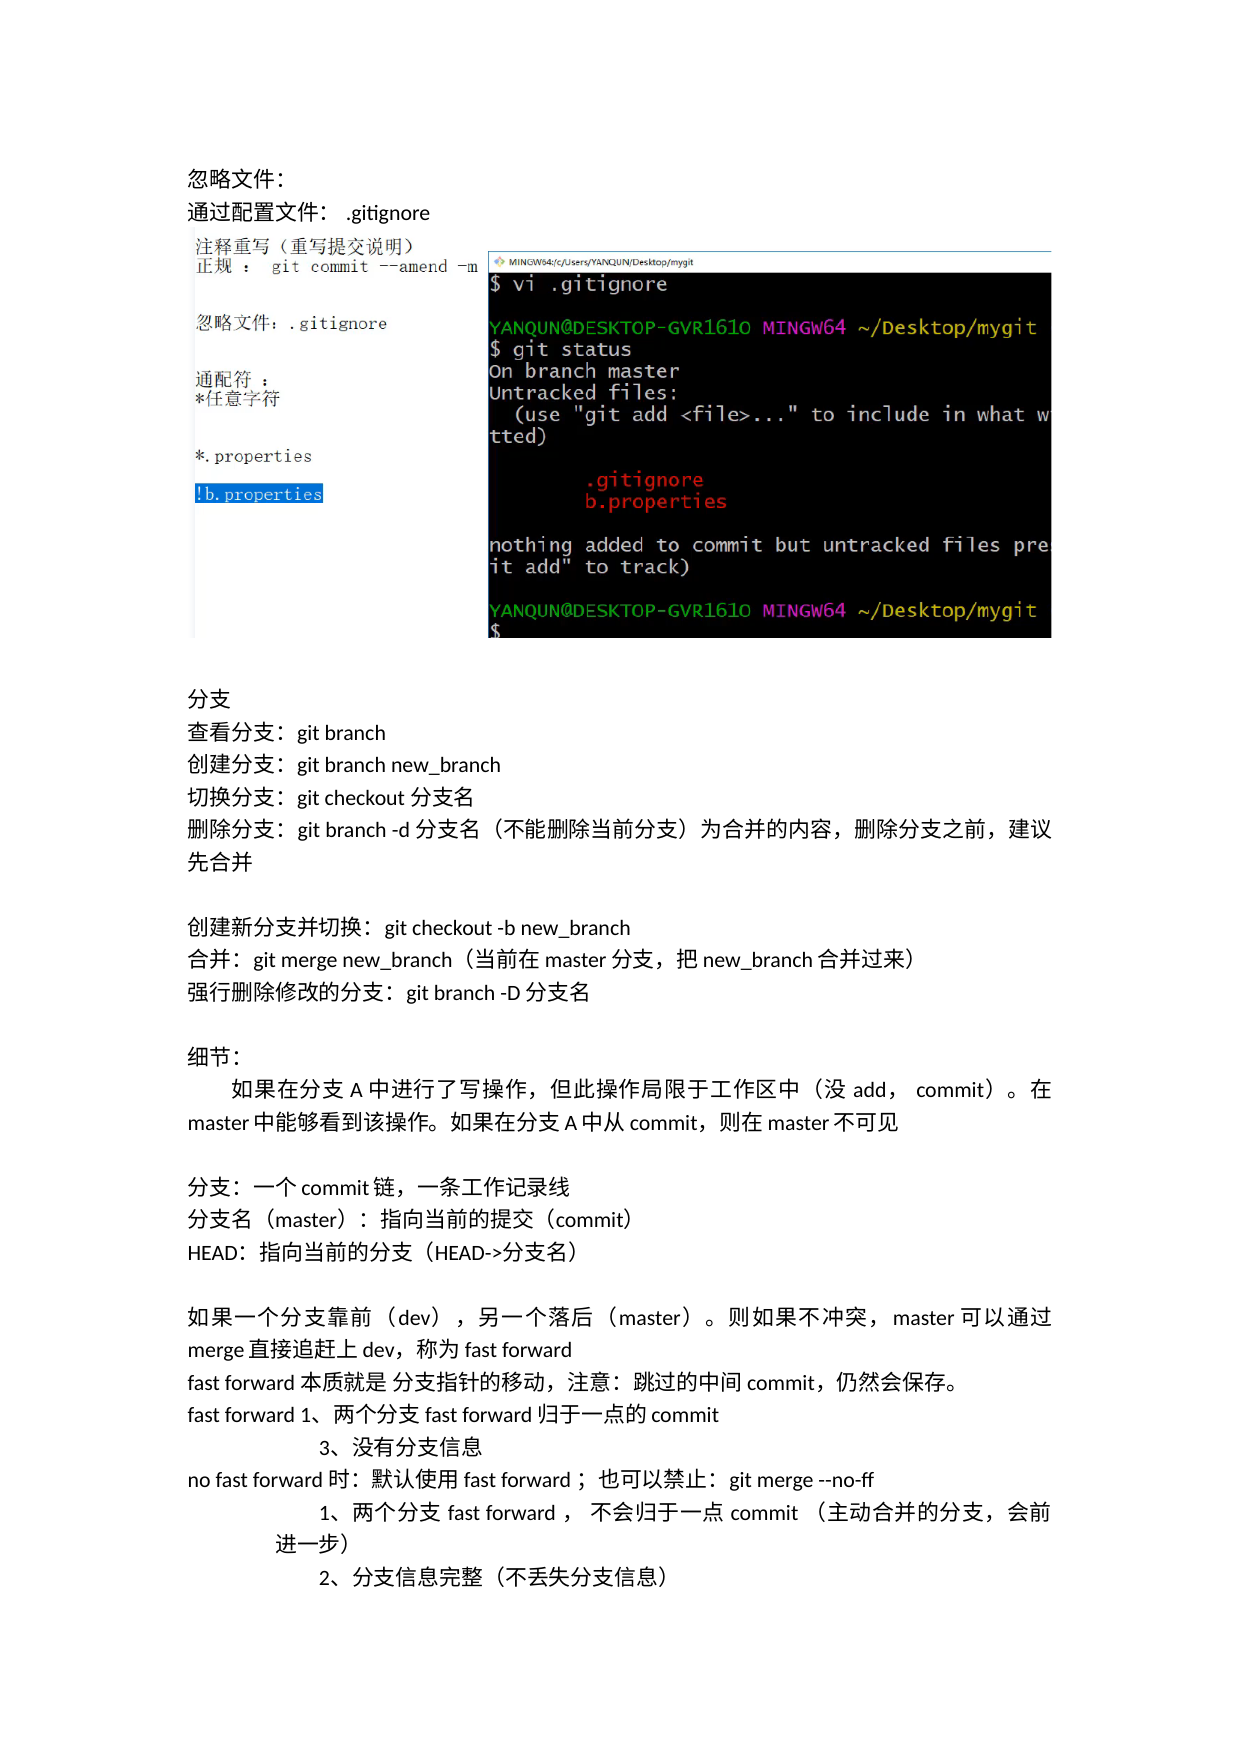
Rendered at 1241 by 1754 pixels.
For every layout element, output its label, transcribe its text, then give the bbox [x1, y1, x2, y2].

text 细节： [187, 1039, 1053, 1072]
text 分支 [187, 682, 1053, 714]
text 查看分支：git branch [187, 714, 1053, 747]
text 创建分支：git branch new_branch [187, 747, 1053, 779]
list 没有分支信息 [275, 1429, 1053, 1462]
text HEAD：指向当前的分支（HEAD->分支名） [187, 1234, 1053, 1267]
text 强行删除修改的分支：git branch -D 分支名 [187, 974, 1053, 1007]
text 分支：一个commit链，一条工作记录线 [187, 1169, 1053, 1202]
text 忽略文件： [187, 162, 1053, 194]
text 如果一个分支靠前（dev），另一个落后（master）。则如果不冲突，master可以通过merge直接追赶上dev，称为fast forward [187, 1299, 1053, 1364]
list 两个分支 fast forward ， 不会归于一点commit （主动合并的分支，会前进一步） [275, 1494, 1053, 1559]
text 如果在分支A中进行了写操作，但此操作局限于工作区中（没add， commit）。在master中能够看到该操作。如果在分支A中从commit，则在master不可见 [187, 1072, 1053, 1137]
text no fast forward 时：默认使用fast forward ；也可以禁止：git merge --no-ff [187, 1462, 1053, 1494]
text 通过配置文件： .gitignore [187, 194, 1053, 227]
text 分支名（master）：指向当前的提交（commit） [187, 1202, 1053, 1234]
picture [187, 227, 1052, 638]
text 合并：git merge new_branch（当前在master分支，把new_branch合并过来） [187, 942, 1053, 974]
text fast forward 本质就是 分支指针的移动，注意：跳过的中间commit，仍然会保存。 [187, 1364, 1053, 1397]
text 切换分支：git checkout 分支名 [187, 779, 1053, 812]
text 创建新分支并切换：git checkout -b new_branch [187, 909, 1053, 942]
text 删除分支：git branch -d 分支名（不能删除当前分支）为合并的内容，删除分支之前，建议先合并 [187, 812, 1053, 877]
list 分支信息完整（不丢失分支信息） [275, 1559, 1053, 1592]
text fast forward 1、两个分支fast forward 归于一点的commit [187, 1397, 1053, 1429]
